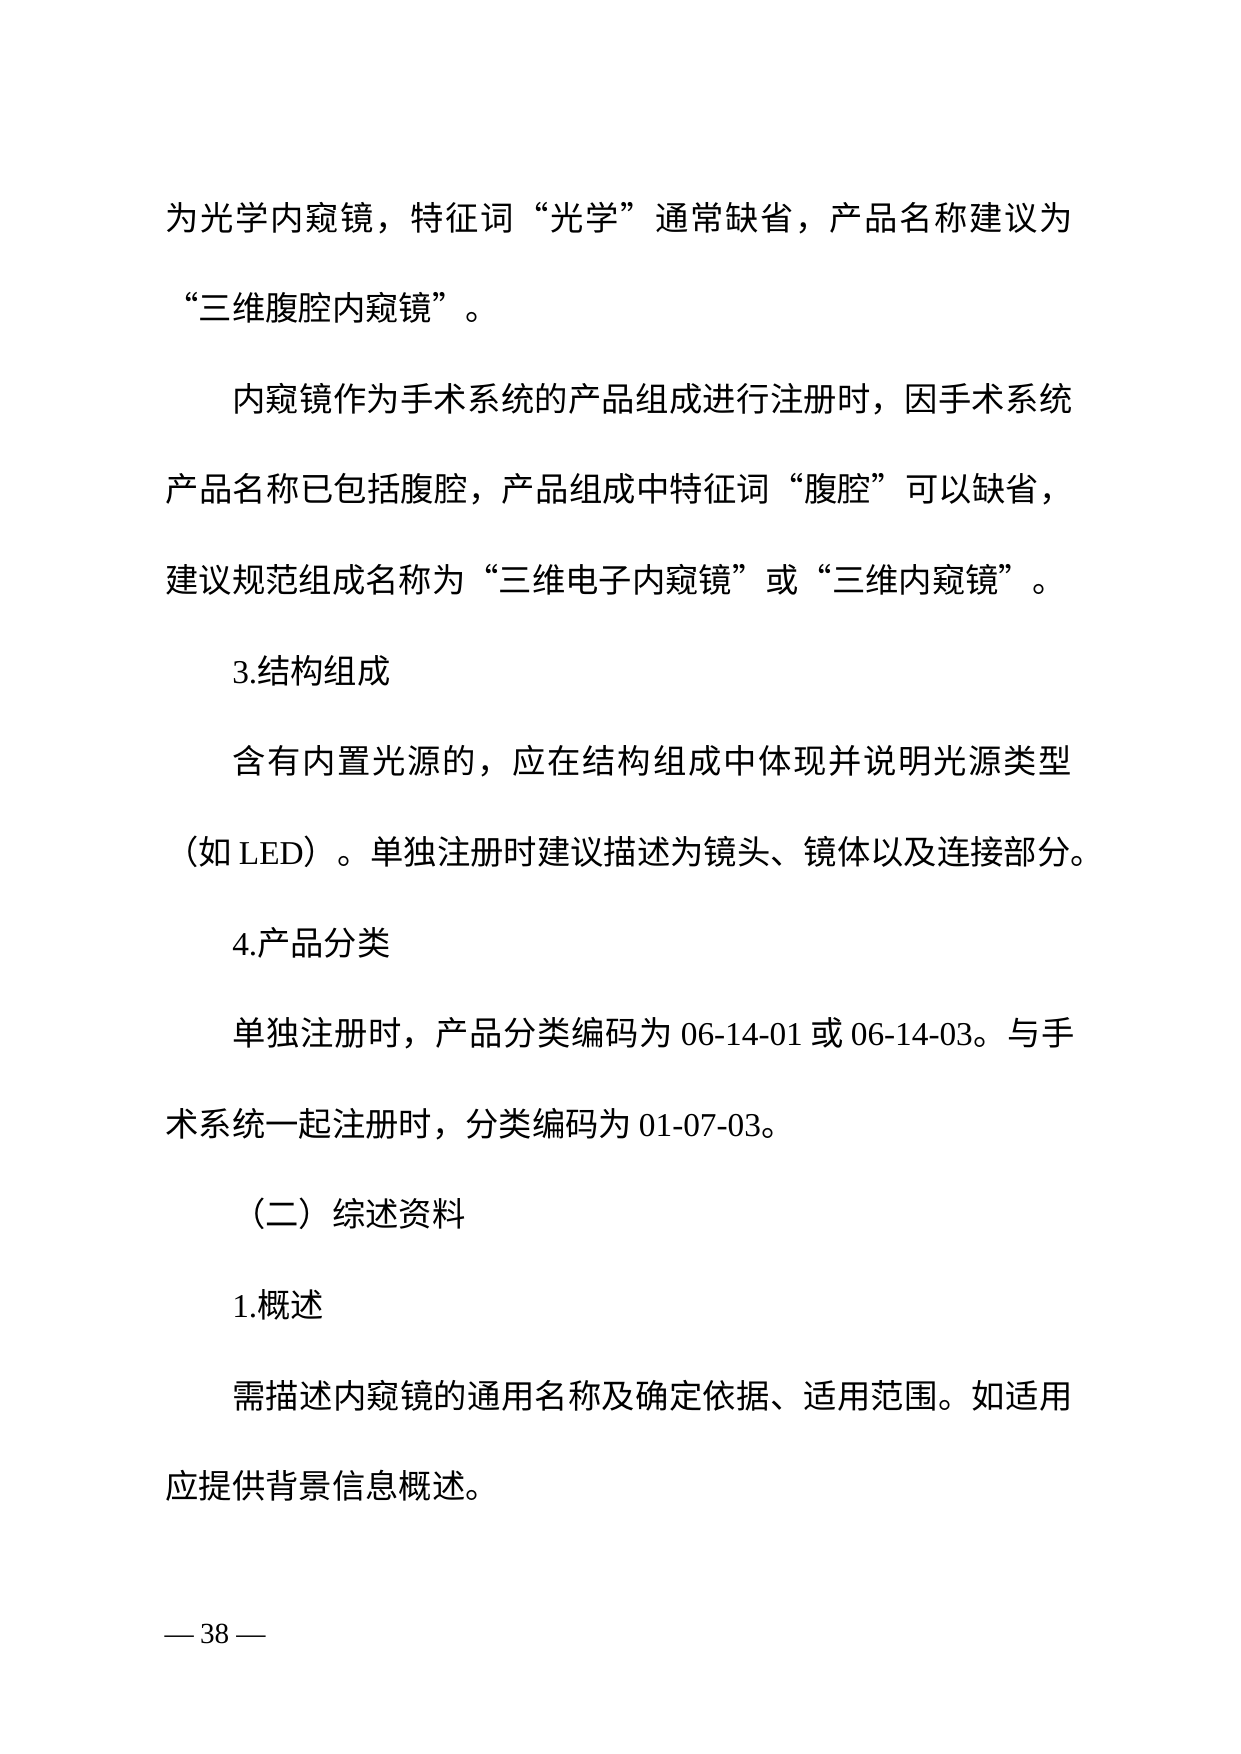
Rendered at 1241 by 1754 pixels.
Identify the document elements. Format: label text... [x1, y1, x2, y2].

text 3.结构组成 [165, 623, 1075, 714]
text 需描述内窥镜的通用名称及确定依据、适用范围。如适用，应提供背景信息概述。 [165, 1348, 1075, 1529]
text 4.产品分类 [165, 895, 1075, 986]
subtitle （二）综述资料 [165, 1167, 1075, 1258]
text 内窥镜作为手术系统的产品组成进行注册时，因手术系统产品名称已包括腹腔，产品组成中特征词“腹腔”可以缺省，建议规范组成名称为“三维电子内窥镜”或“三维内窥镜”。 [165, 351, 1075, 623]
subtitle 1.概述 [165, 1258, 1075, 1348]
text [165, 170, 1075, 351]
text 含有内置光源的，应在结构组成中体现并说明光源类型（如LED）。单独注册时建议描述为镜头、镜体以及连接部分。 [165, 714, 1075, 895]
text 单独注册时，产品分类编码为06-14-01或06-14-03。与手术系统一起注册时，分类编码为01-07-03。 [165, 986, 1075, 1167]
